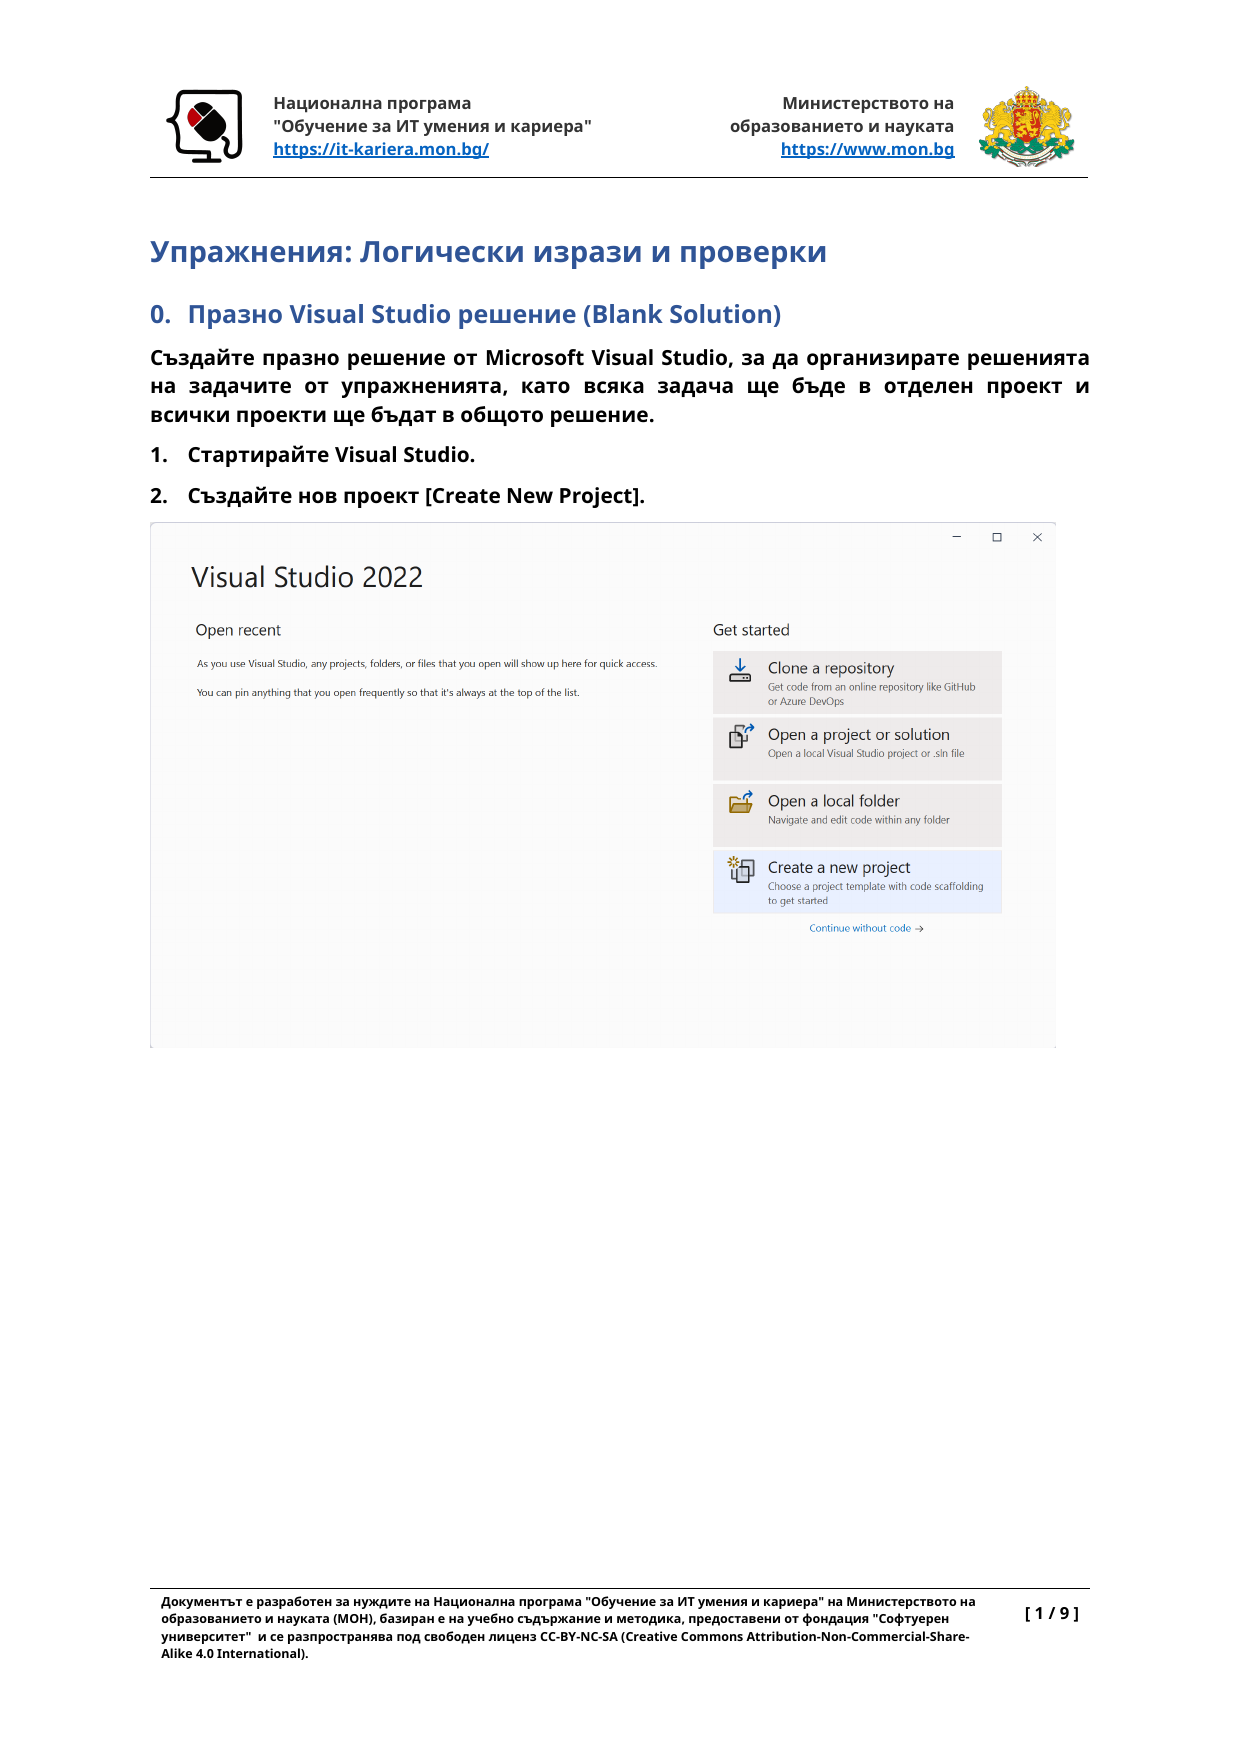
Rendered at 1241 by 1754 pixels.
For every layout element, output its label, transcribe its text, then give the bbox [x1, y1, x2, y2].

list Стартирайте Visual Studio. [150, 441, 1090, 469]
picture [150, 522, 1056, 1048]
subtitle Празно Visual Studio решение (Blank Solution) [150, 296, 1090, 330]
subtitle Упражнения: Логически изрази и проверки [150, 232, 1090, 271]
picture [978, 85, 1075, 167]
picture [161, 81, 251, 171]
text Създайте празно решение от Microsoft Visual Studio, за да организирате решенията на задачите от упражненията, като всяка задача ще бъде в отделен проект и всички проекти ще бъдат в общото решение. [150, 343, 1090, 428]
list Създайте нов проект [Create New Project]. [150, 482, 1090, 510]
